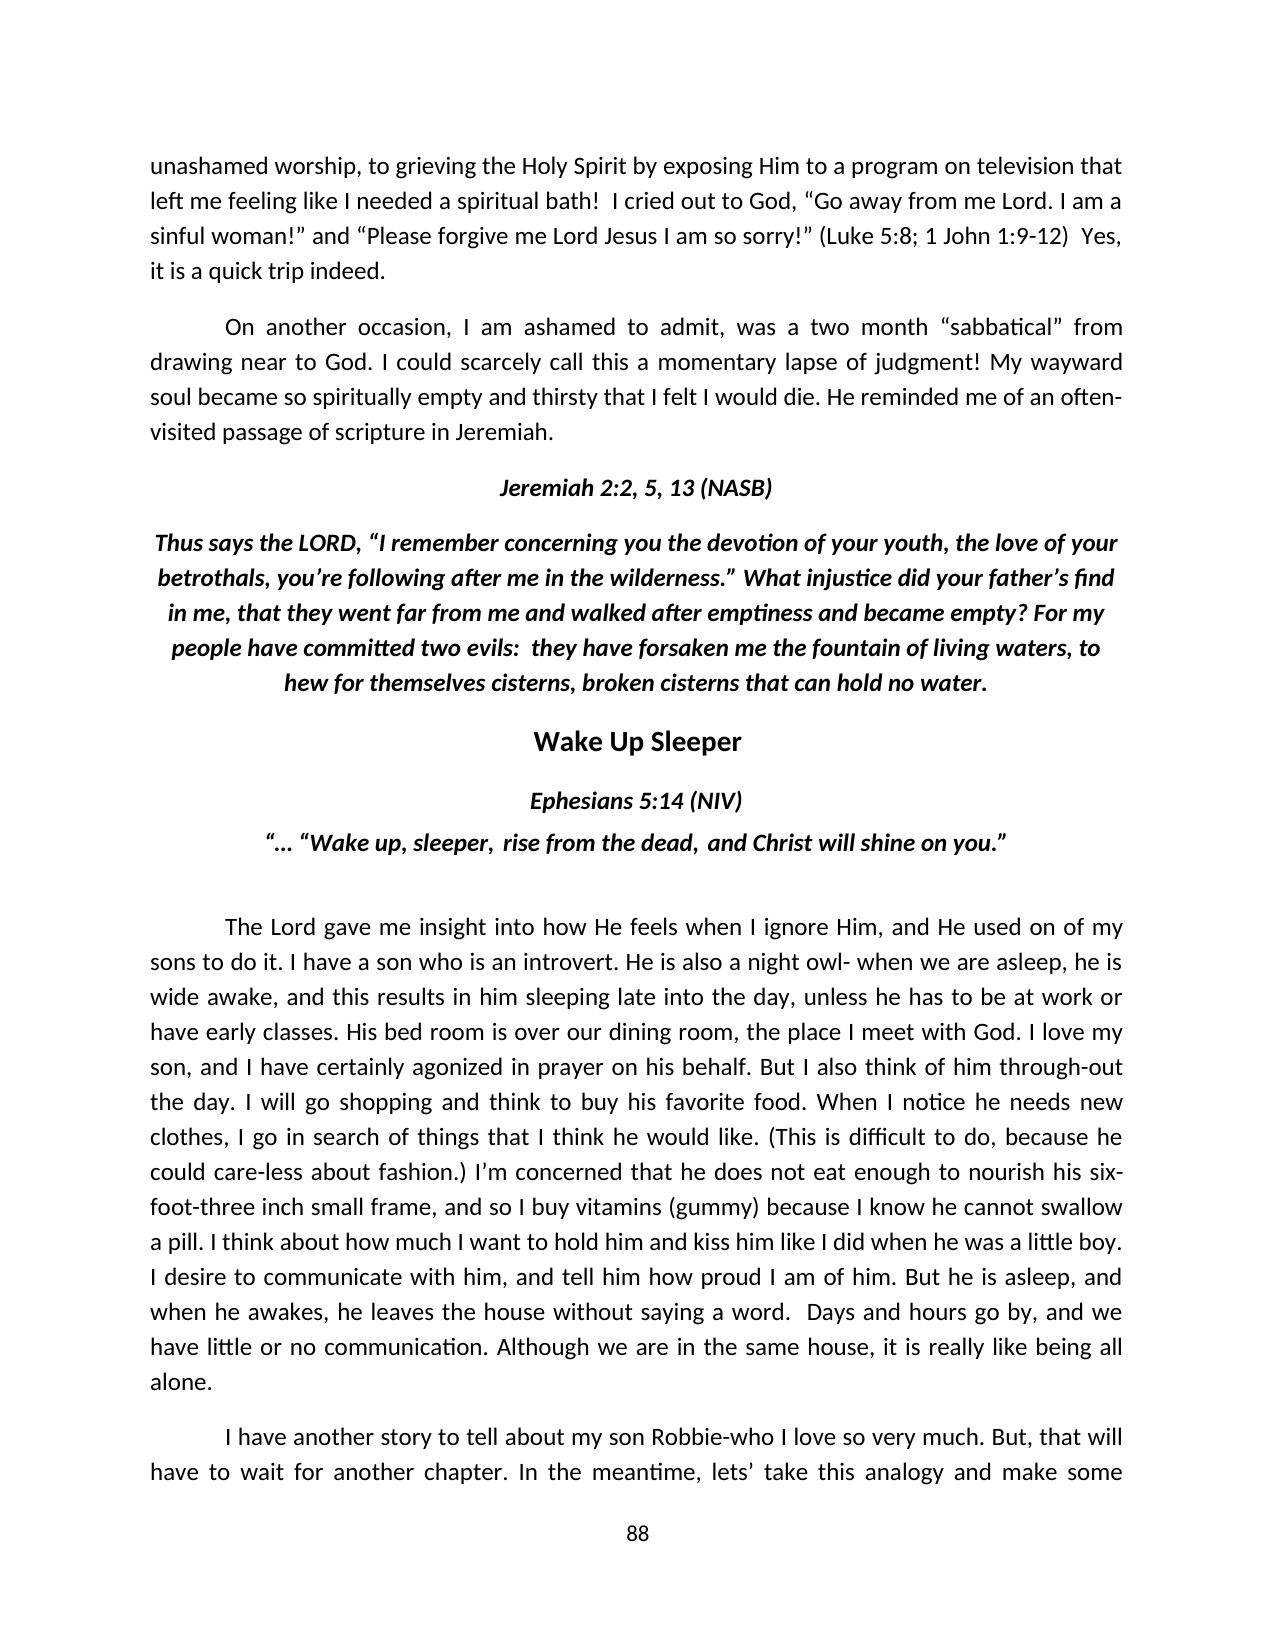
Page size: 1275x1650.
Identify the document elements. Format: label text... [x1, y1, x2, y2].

text Jeremiah 2:2, 5, 13 (NASB) [150, 472, 1125, 502]
text Wake Up Sleeper [150, 723, 1125, 759]
text Thus says the LORD, “I remember concerning you the devotion of your youth, the love of your betrothals, you’re following after me in the wilderness.” What injustice did your father’s find in me, that they went far from me and walked after emptiness and became empty? For my people have committed two evils: they have forsaken me the fountain of living waters, to hew for themselves cisterns, broken cisterns that can hold no water. [150, 527, 1125, 698]
text “… “Wake up, sleeper, rise from the dead, and Christ will shine on you.” [150, 820, 1125, 858]
text On another occasion, I am ashamed to admit, was a two month “sabbatical” from drawing near to God. I could scarcely call this a momentary lapse of judgment! My wayward soul became so spiritually empty and thirsty that I felt I would die. He reminded me of an often-visited passage of scripture in Jeremiah. [150, 311, 1125, 446]
subtitle Ephesians 5:14 (NIV) [150, 785, 1125, 816]
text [150, 150, 1125, 286]
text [150, 1421, 1125, 1487]
text The Lord gave me insight into how He feels when I ignore Him, and He used on of my sons to do it. I have a son who is an introvert. He is also a night owl- when we are asleep, he is wide awake, and this results in him sleeping late into the day, unless he has to be at work or have early classes. His bed room is over our dining room, the place I meet with God. I love my son, and I have certainly agonized in prayer on his behalf. But I also think of him through-out the day. I will go shopping and think to buy his favorite food. When I notice he needs new clothes, I go in search of things that I think he would like. (This is difficult to do, because he could care-less about fashion.) I’m concerned that he does not eat enough to nourish his six-foot-three inch small frame, and so I buy vitamins (gummy) because I know he cannot swallow a pill. I think about how much I want to hold him and kiss him like I did when he was a little boy. I desire to communicate with him, and tell him how proud I am of him. But he is asleep, and when he awakes, he leaves the house without saying a word. Days and hours go by, and we have little or no communication. Although we are in the same house, it is really like being all alone. [150, 911, 1125, 1396]
